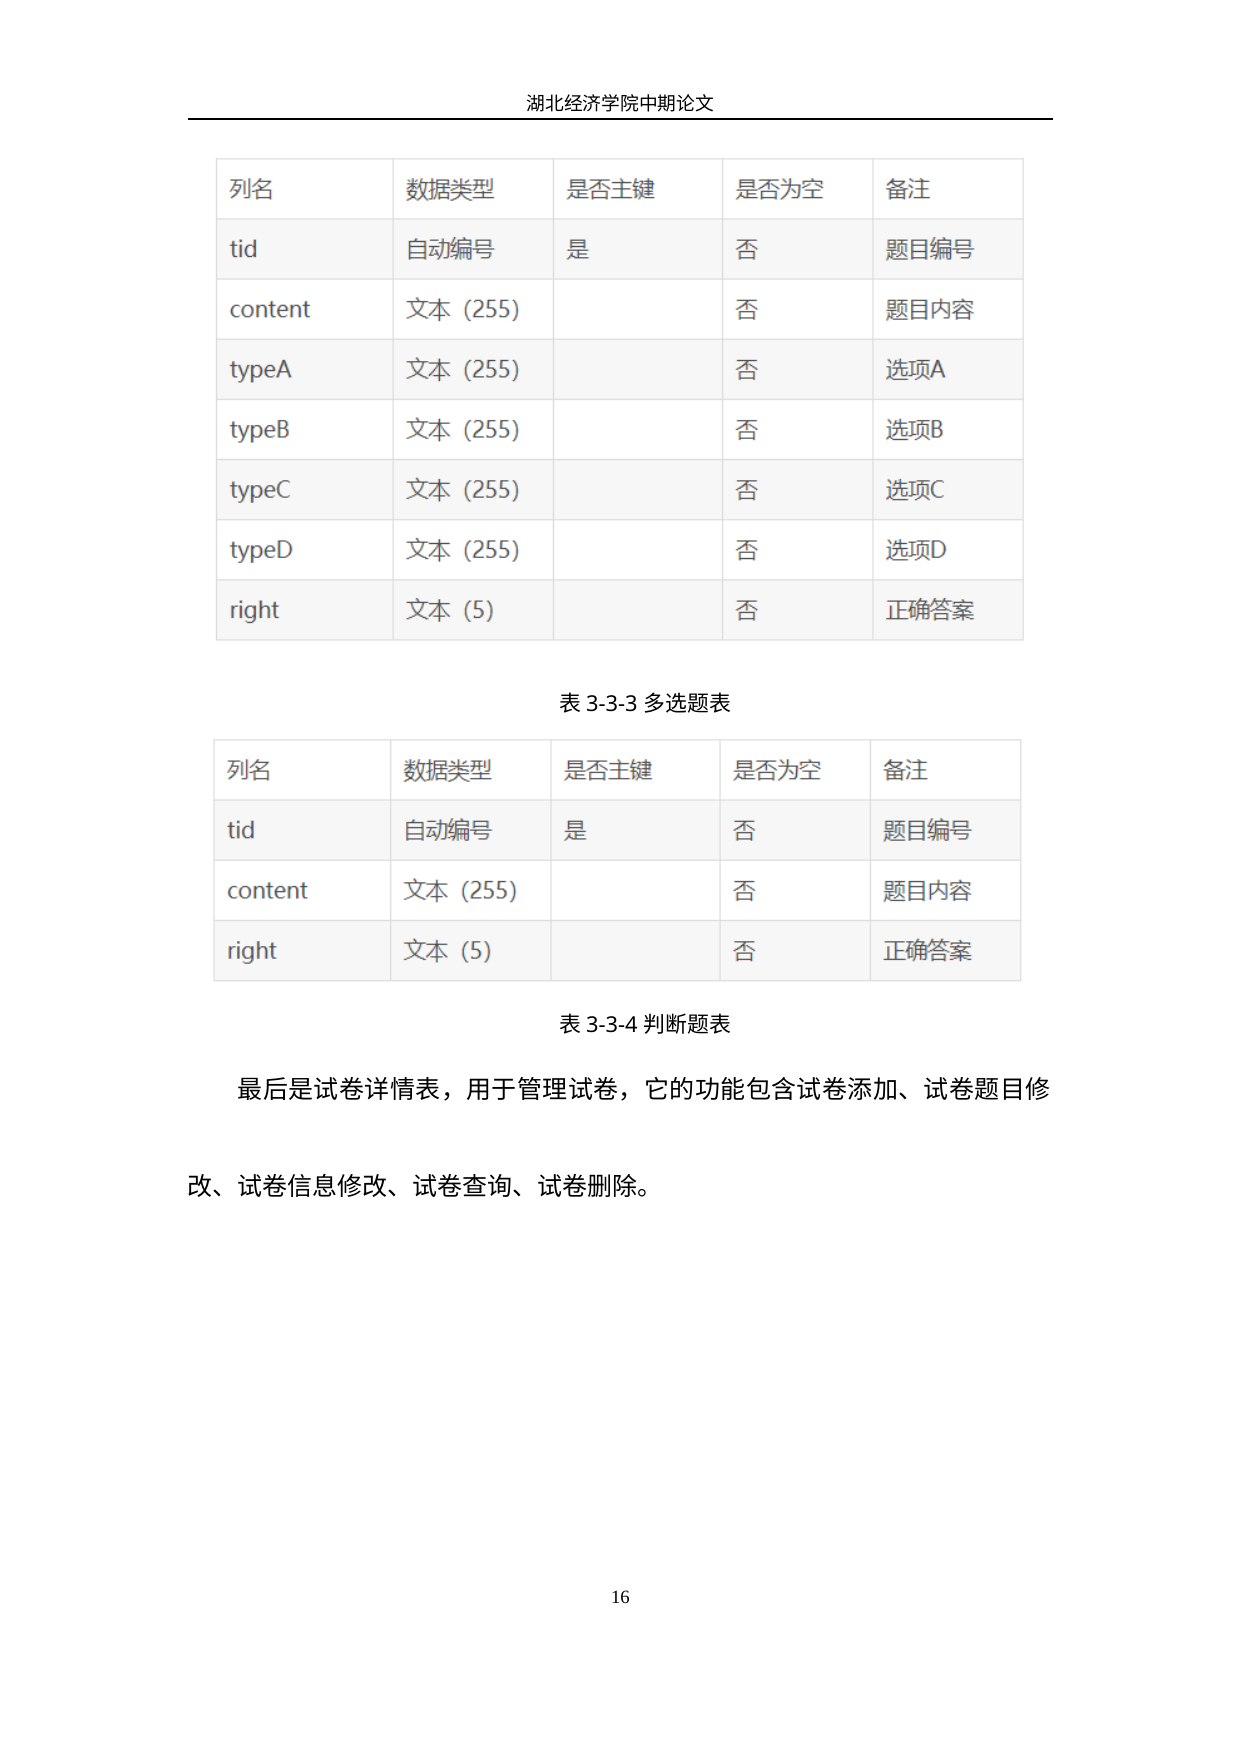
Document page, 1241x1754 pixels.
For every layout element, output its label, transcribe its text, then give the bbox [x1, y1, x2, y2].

text 表3-3-3 多选题表 [187, 686, 1053, 718]
picture [207, 733, 1034, 989]
picture [212, 153, 1029, 647]
text 表3-3-4 判断题表 [187, 1007, 1053, 1039]
text 最后是试卷详情表，用于管理试卷，它的功能包含试卷添加、试卷题目修改、试卷信息修改、试卷查询、试卷删除。 [187, 1055, 1053, 1217]
